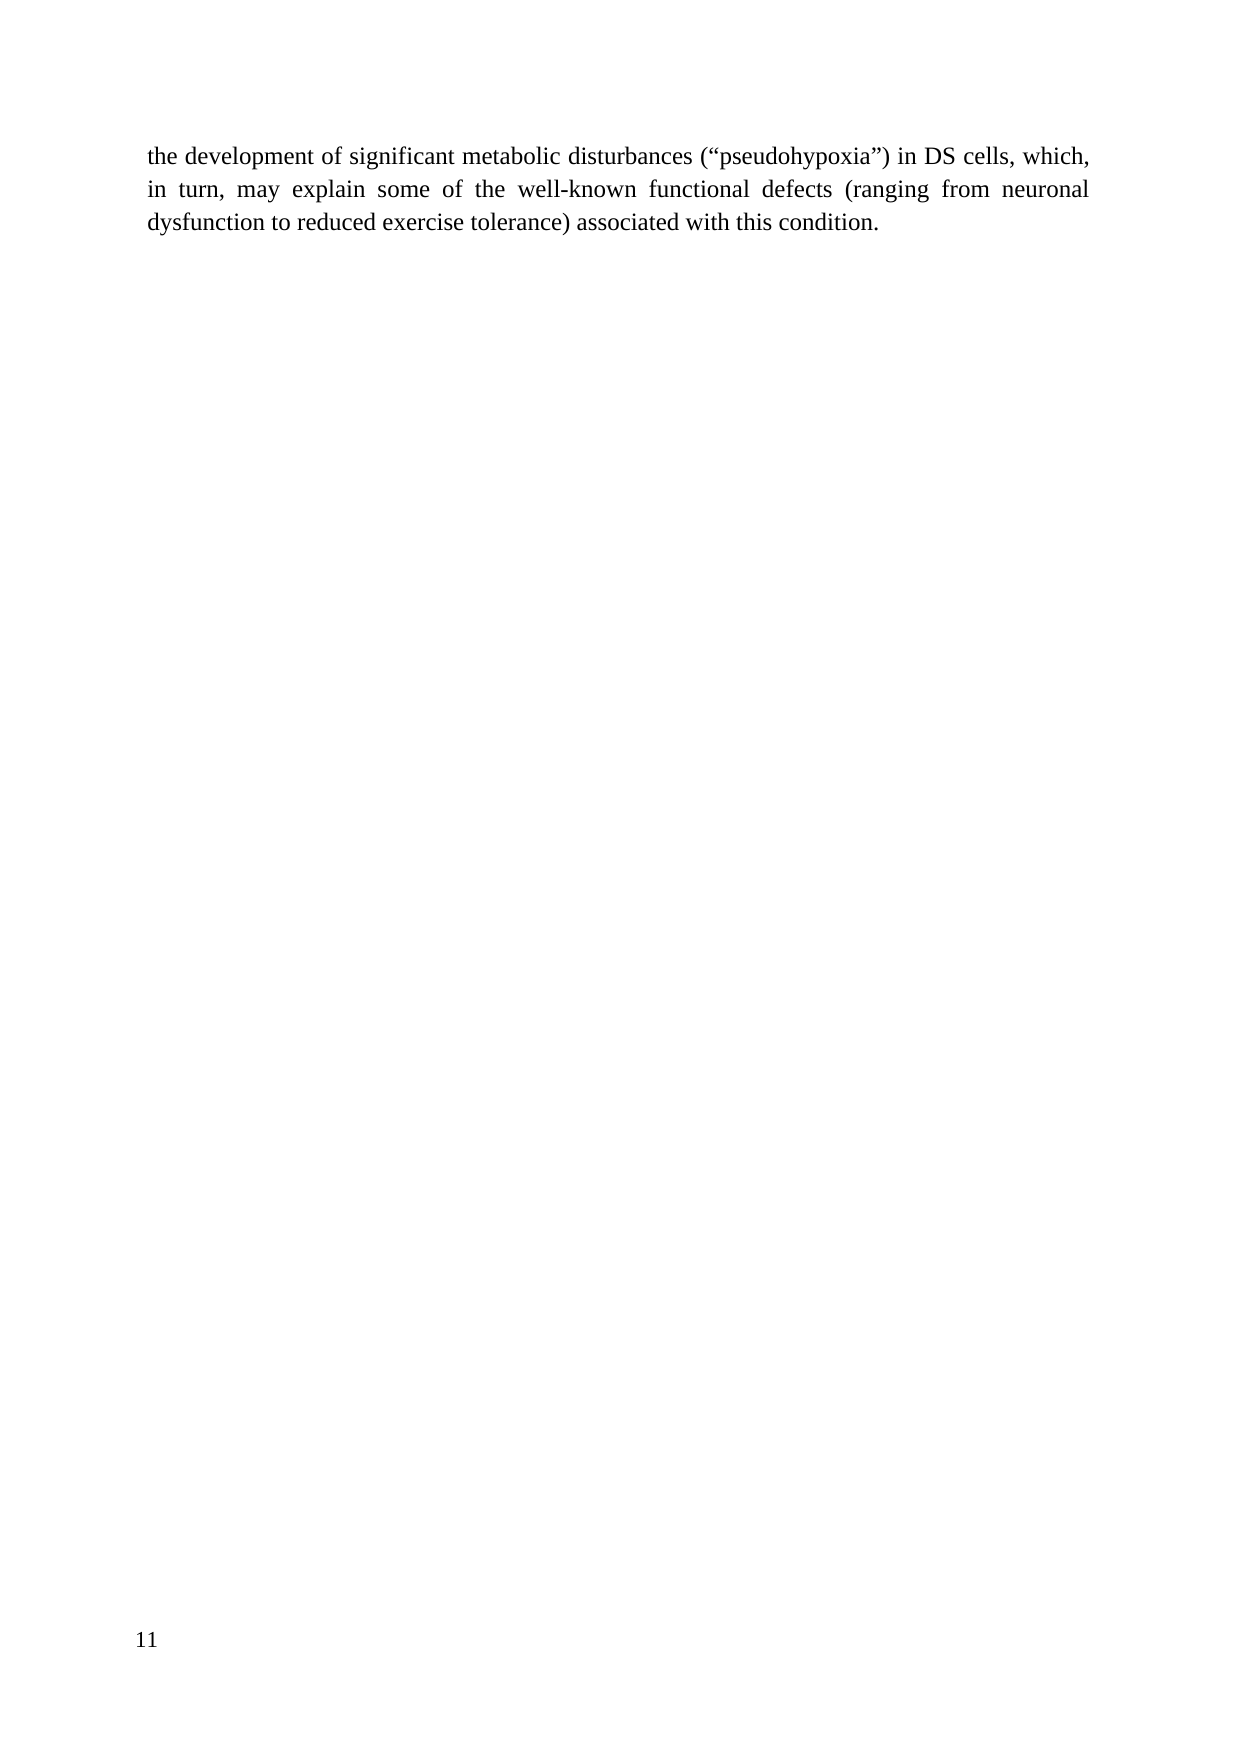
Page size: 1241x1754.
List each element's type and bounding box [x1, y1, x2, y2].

text [147, 141, 1091, 236]
